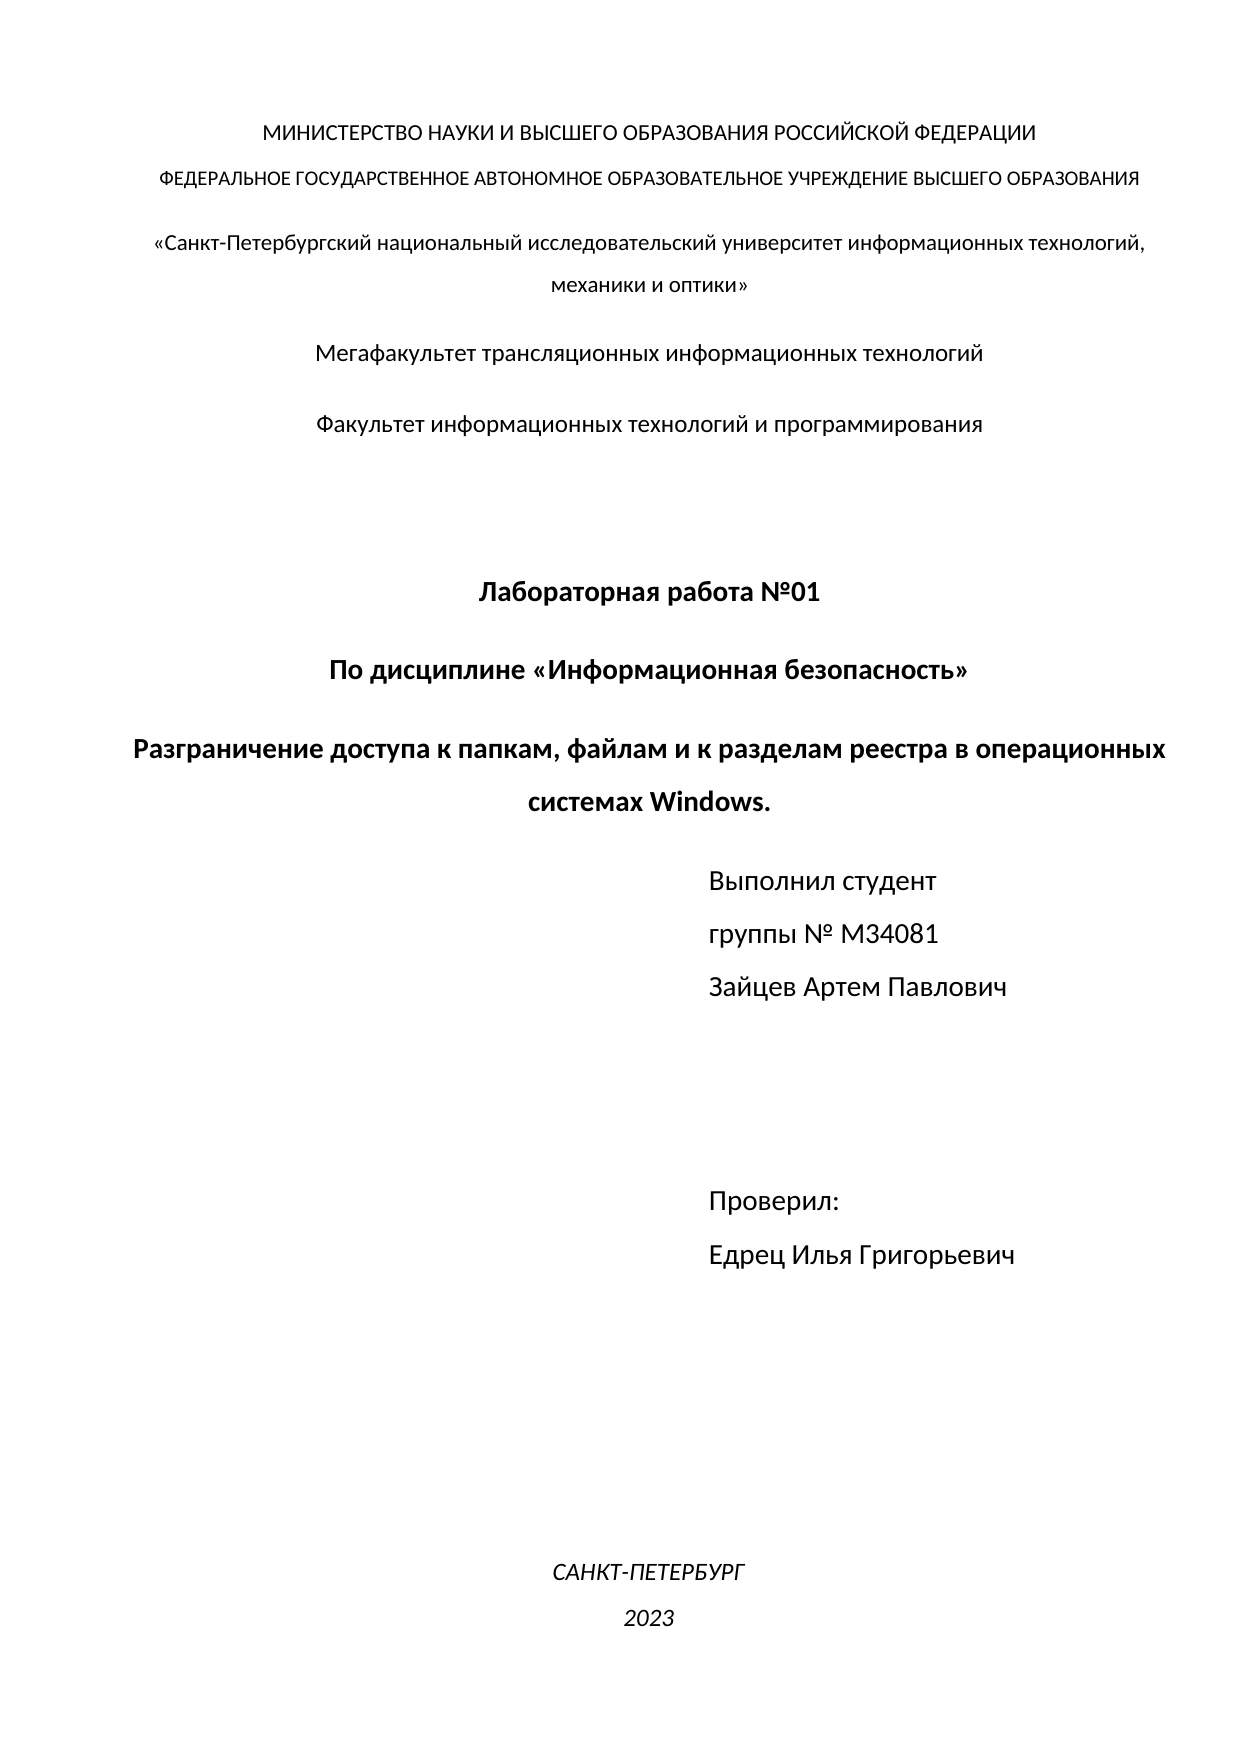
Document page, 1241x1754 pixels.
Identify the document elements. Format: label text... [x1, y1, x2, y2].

text 2023 [118, 1602, 1181, 1633]
text Мегафакультет трансляционных информационных технологий [118, 337, 1181, 368]
text МИНИСТЕРСТВО НАУКИ И ВЫСШЕГО ОБРАЗОВАНИЯ РОССИЙСКОЙ ФЕДЕРАЦИИ [118, 118, 1181, 146]
text Проверил: [709, 1182, 1181, 1218]
text Зайцев Артем Павлович [709, 968, 1181, 1004]
text По дисциплине «Информационная безопасность» [118, 651, 1181, 687]
text группы № М34081 [709, 915, 1181, 951]
text Лабораторная работа №01 [118, 573, 1181, 608]
text «Санкт-Петербургский национальный исследовательский университет информационных технологий, механики и оптики» [118, 228, 1181, 298]
text САНКТ-ПЕТЕРБУРГ [118, 1556, 1181, 1587]
text Выполнил студент [709, 862, 1181, 897]
text ФЕДЕРАЛЬНОЕ ГОСУДАРСТВЕННОЕ АВТОНОМНОЕ ОБРАЗОВАТЕЛЬНОЕ УЧРЕЖДЕНИЕ ВЫСШЕГО ОБРАЗОВАНИЯ [118, 165, 1181, 190]
text Едрец Илья Григорьевич [709, 1236, 1181, 1271]
text Факультет информационных технологий и программирования [118, 408, 1181, 438]
text Разграничение доступа к папкам, файлам и к разделам реестра в операционных системах Windows. [118, 730, 1181, 819]
